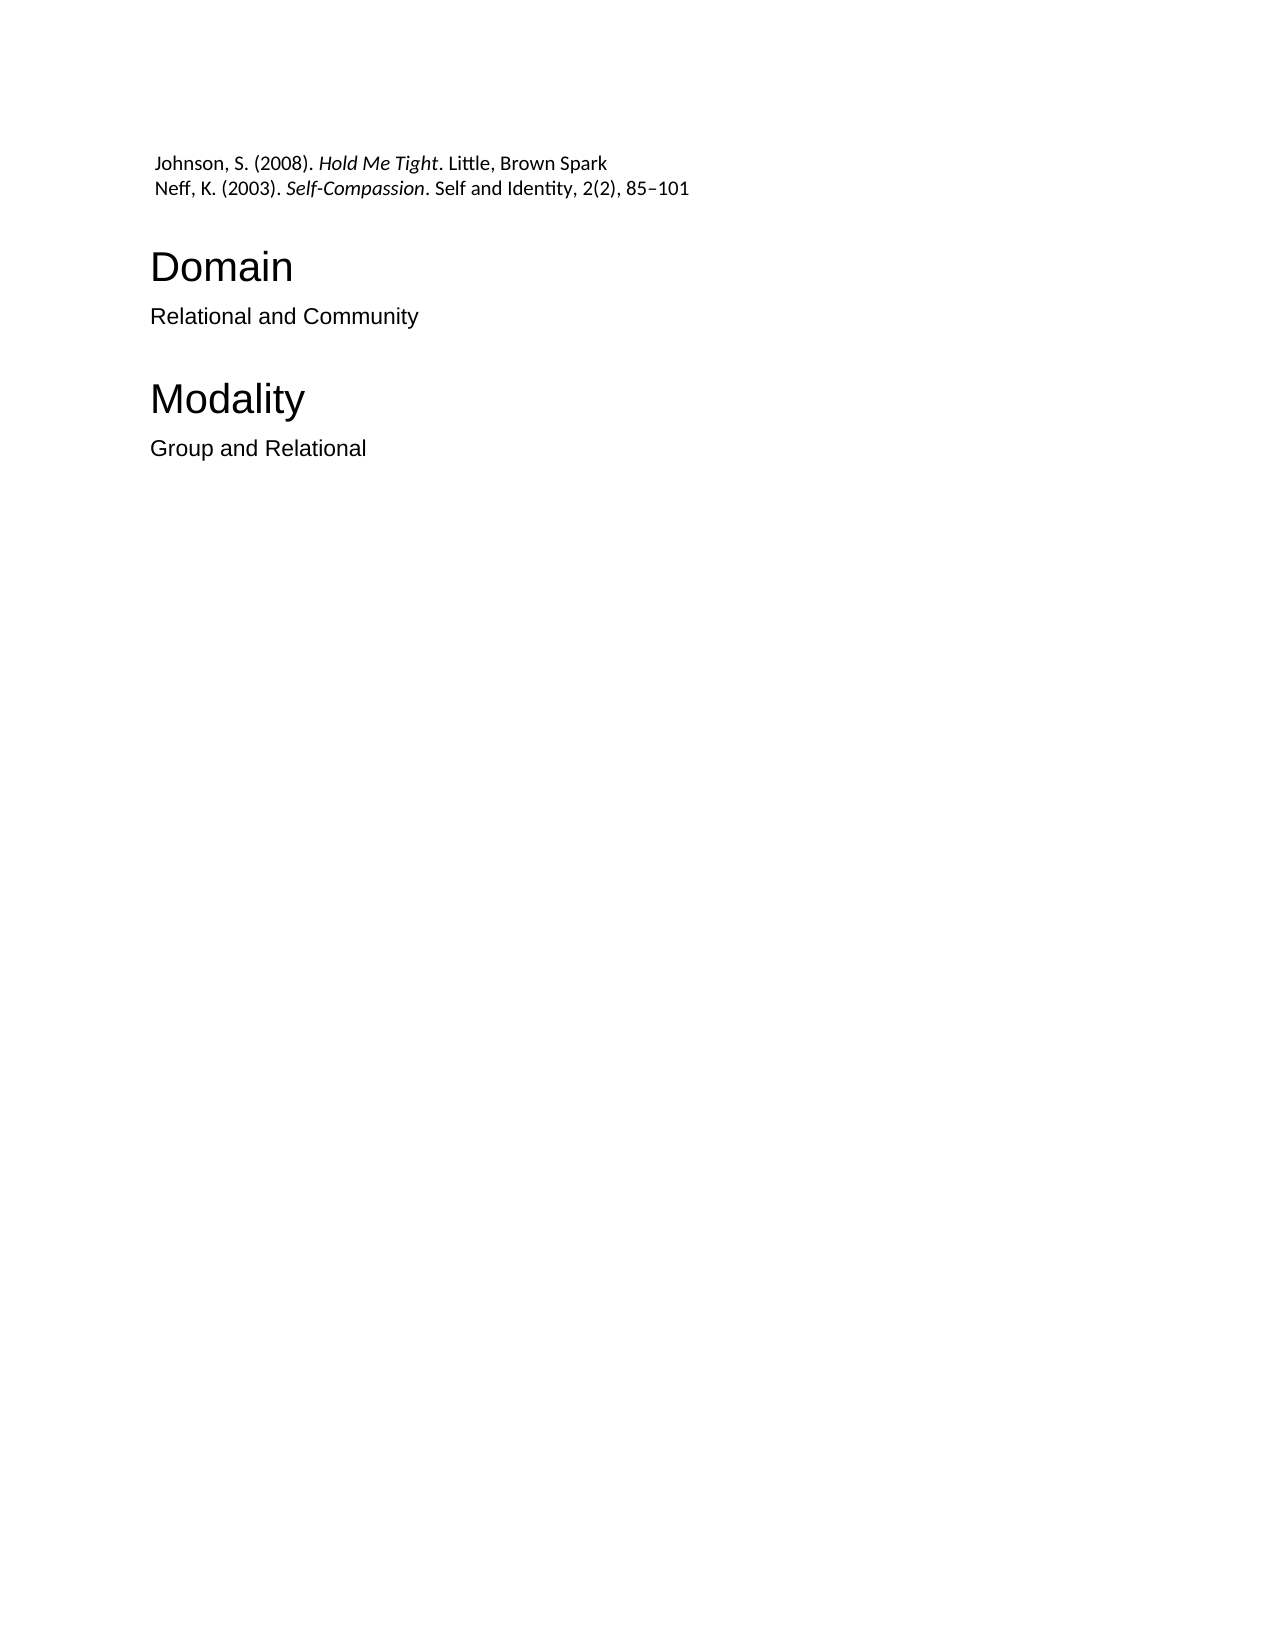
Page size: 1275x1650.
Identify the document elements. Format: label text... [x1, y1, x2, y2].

text Relational and Community [150, 303, 1125, 329]
subtitle Domain [150, 242, 1125, 290]
subtitle Modality [150, 375, 1125, 423]
text Group and Relational [150, 435, 1125, 462]
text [150, 150, 1125, 201]
